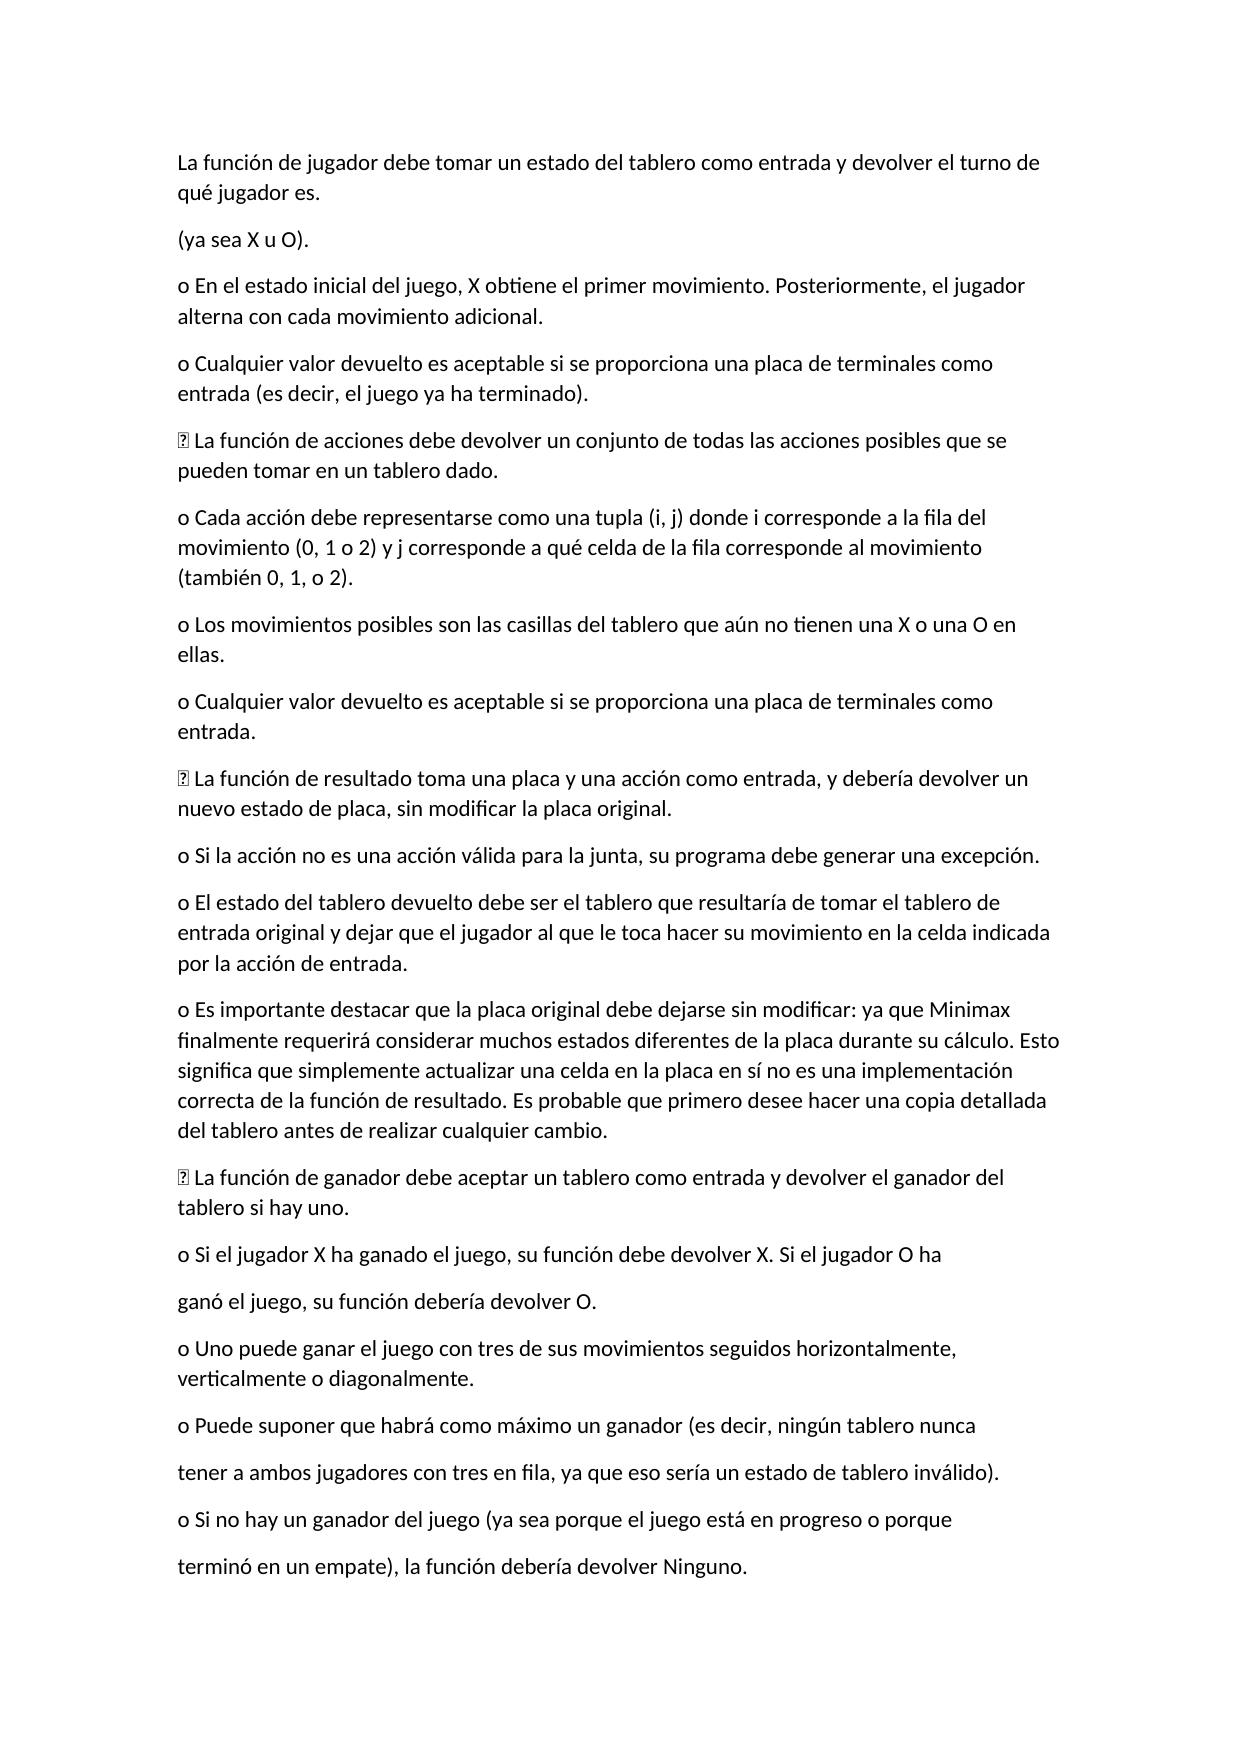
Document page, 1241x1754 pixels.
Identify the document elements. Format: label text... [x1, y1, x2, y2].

text (ya sea X u O). [177, 225, 1063, 253]
text La función de jugador debe tomar un estado del tablero como entrada y devolver el turno de qué jugador es. [177, 148, 1063, 206]
text o Cada acción debe representarse como una tupla (i, j) donde i corresponde a la fila del movimiento (0, 1 o 2) y j corresponde a qué celda de la fila corresponde al movimiento (también 0, 1, o 2). [177, 503, 1063, 591]
text ganó el juego, su función debería devolver O. [177, 1287, 1063, 1315]
text  La función de ganador debe aceptar un tablero como entrada y devolver el ganador del tablero si hay uno. [177, 1163, 1063, 1221]
text o Puede suponer que habrá como máximo un ganador (es decir, ningún tablero nunca [177, 1411, 1063, 1439]
text o Uno puede ganar el juego con tres de sus movimientos seguidos horizontalmente, verticalmente o diagonalmente. [177, 1334, 1063, 1392]
text o Cualquier valor devuelto es aceptable si se proporciona una placa de terminales como entrada. [177, 687, 1063, 745]
text o Si la acción no es una acción válida para la junta, su programa debe generar una excepción. [177, 841, 1063, 869]
text o Los movimientos posibles son las casillas del tablero que aún no tienen una X o una O en ellas. [177, 610, 1063, 668]
text o Si no hay un ganador del juego (ya sea porque el juego está en progreso o porque [177, 1505, 1063, 1533]
text o En el estado inicial del juego, X obtiene el primer movimiento. Posteriormente, el jugador alterna con cada movimiento adicional. [177, 272, 1063, 330]
text terminó en un empate), la función debería devolver Ninguno. [177, 1552, 1063, 1580]
text o Si el jugador X ha ganado el juego, su función debe devolver X. Si el jugador O ha [177, 1240, 1063, 1268]
text  La función de resultado toma una placa y una acción como entrada, y debería devolver un nuevo estado de placa, sin modificar la placa original. [177, 764, 1063, 822]
text tener a ambos jugadores con tres en fila, ya que eso sería un estado de tablero inválido). [177, 1458, 1063, 1486]
text  La función de acciones debe devolver un conjunto de todas las acciones posibles que se pueden tomar en un tablero dado. [177, 426, 1063, 484]
text o Cualquier valor devuelto es aceptable si se proporciona una placa de terminales como entrada (es decir, el juego ya ha terminado). [177, 349, 1063, 407]
text o Es importante destacar que la placa original debe dejarse sin modificar: ya que Minimax finalmente requerirá considerar muchos estados diferentes de la placa durante su cálculo. Esto significa que simplemente actualizar una celda en la placa en sí no es una implementación correcta de la función de resultado. Es probable que primero desee hacer una copia detallada del tablero antes de realizar cualquier cambio. [177, 996, 1063, 1144]
text o El estado del tablero devuelto debe ser el tablero que resultaría de tomar el tablero de entrada original y dejar que el jugador al que le toca hacer su movimiento en la celda indicada por la acción de entrada. [177, 888, 1063, 977]
